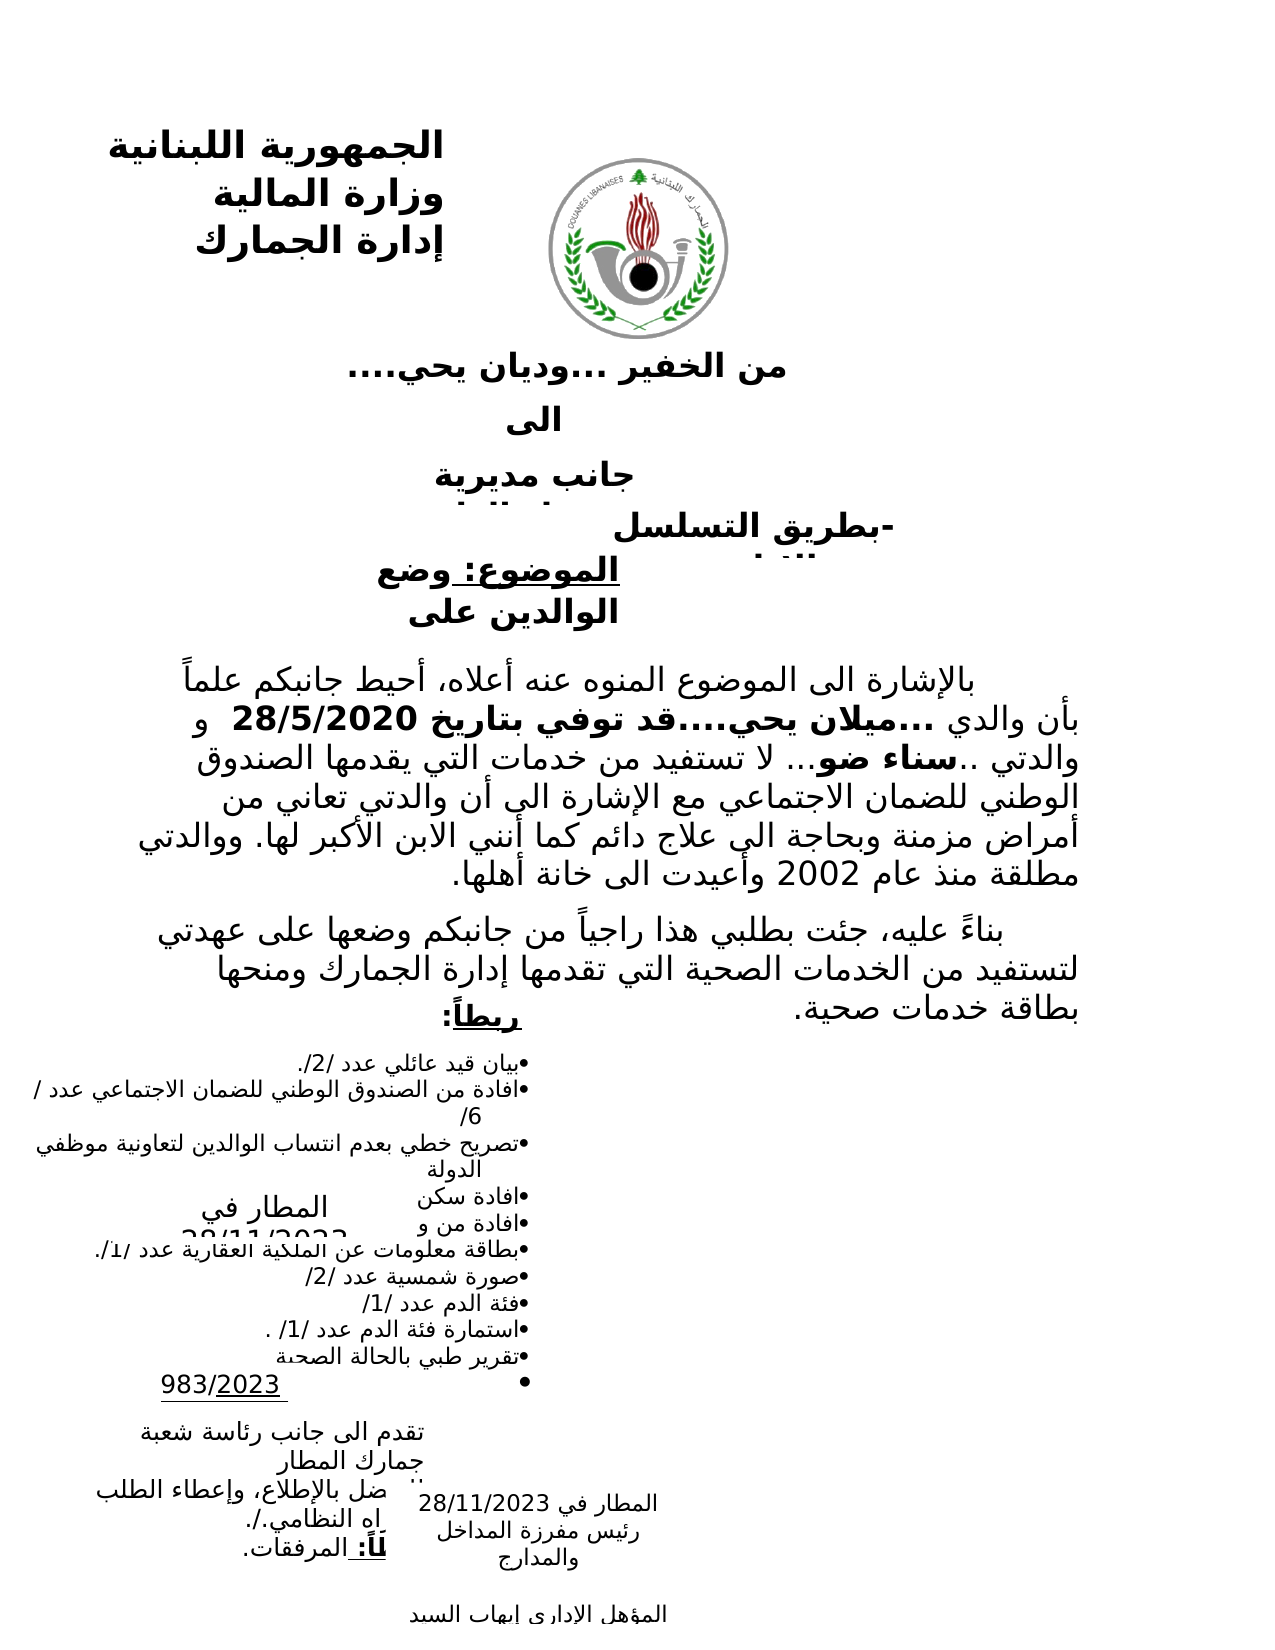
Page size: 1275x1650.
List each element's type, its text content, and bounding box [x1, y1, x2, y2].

picture [538, 149, 737, 345]
text بالإشارة الى الموضوع المنوه عنه أعلاه، أحيط جانبكم علماً بأن والدي ...ميلان يحي....قد توفي بتاريخ 28/5/2020 و والدتي ..سناء ضو... لا تستفيد من خدمات التي يقدمها الصندوق الوطني للضمان الاجتماعي مع الإشارة الى أن والدتي تعاني من أمراض مزمنة وبحاجة الى علاج دائم كما أنني الابن الأكبر لها. ووالدتي مطلقة منذ عام 2002 وأعيدت الى خانة أهلها. [131, 344, 1080, 894]
list بناءً عليه، جئت بطلبي هذا راجياً من جانبكم وضعها على عهدتي لتستفيد من الخدمات الصحية التي تقدمها إدارة الجمارك ومنحها بطاقة خدمات صحية. [131, 910, 1080, 1027]
